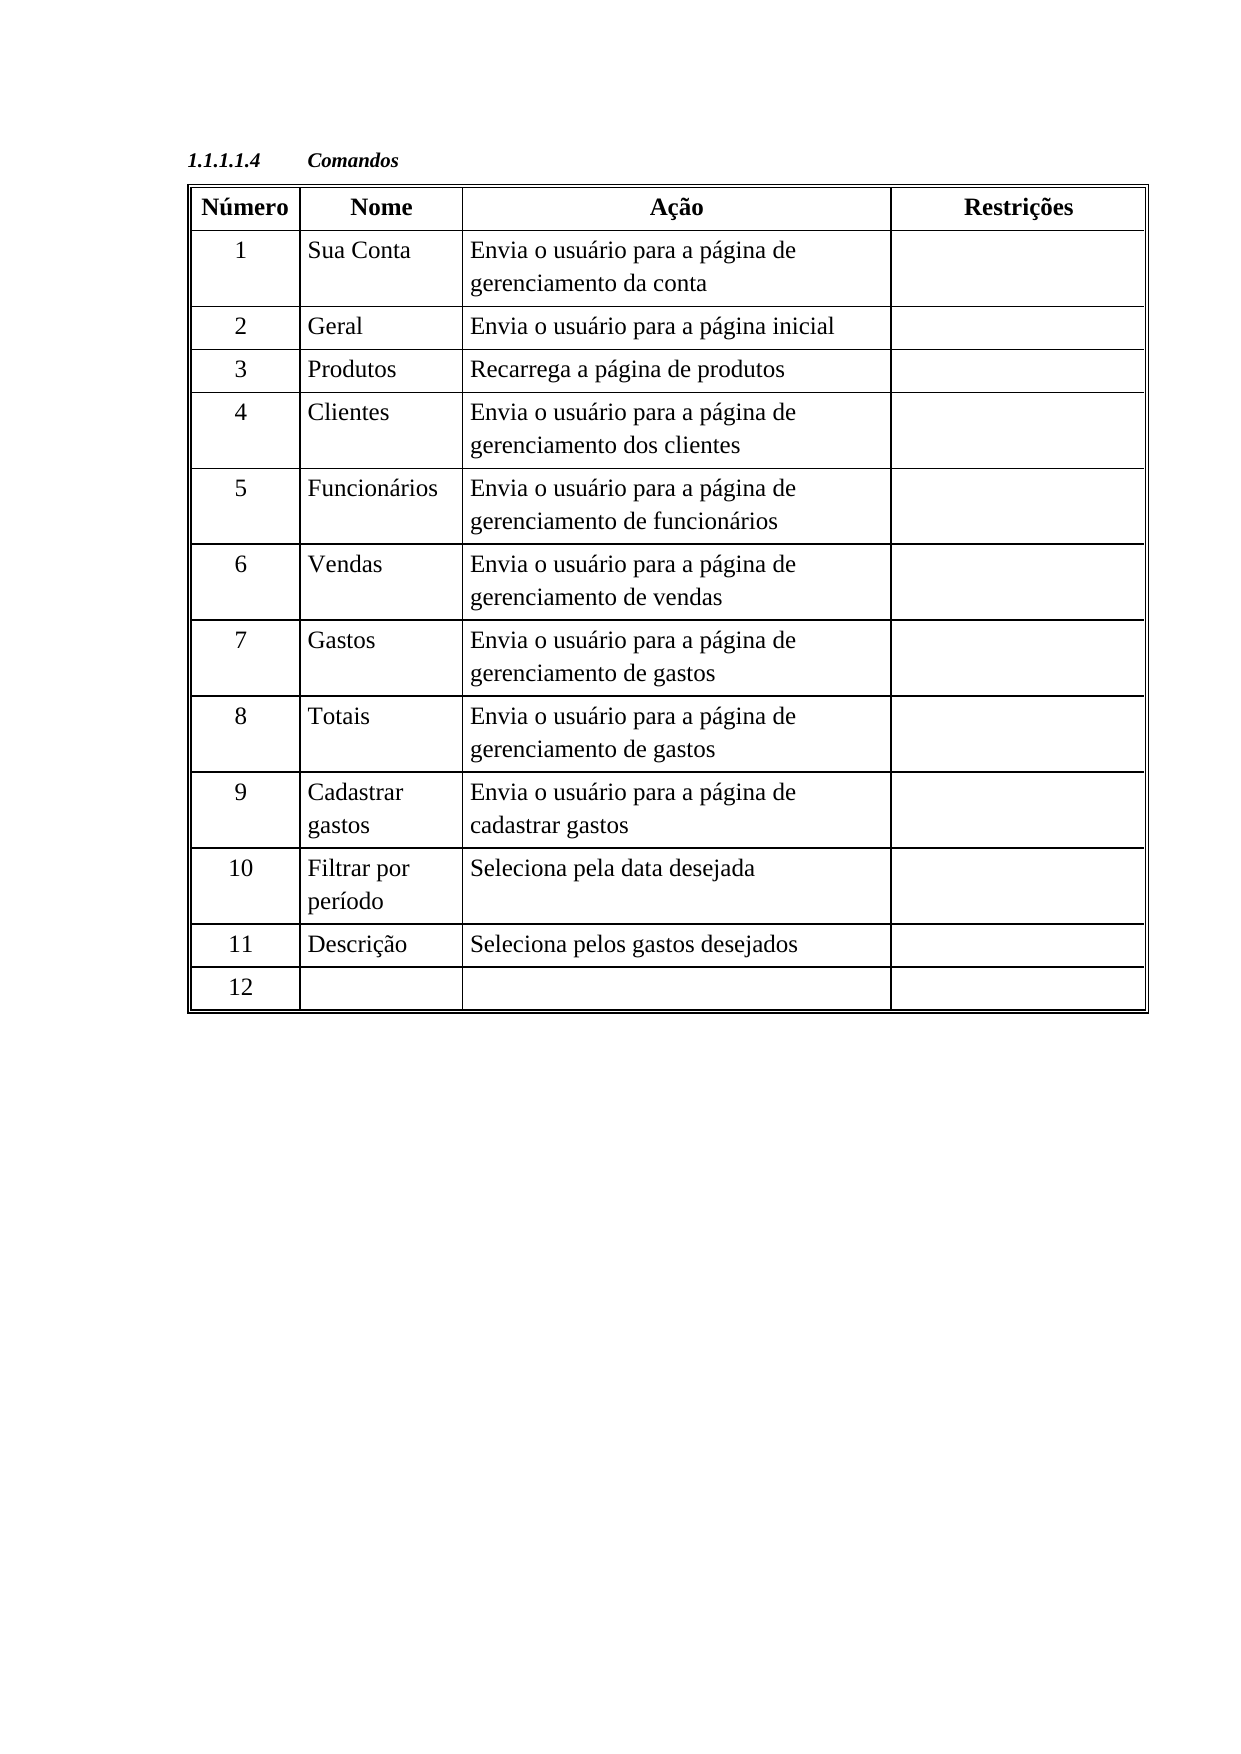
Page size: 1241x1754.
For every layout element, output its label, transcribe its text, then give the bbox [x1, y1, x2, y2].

table_cell Envia o usuário para a página de gerenciamento dos clientes [463, 393, 890, 467]
table_header Restrições [892, 188, 1145, 230]
table_cell Funcionários [301, 469, 462, 543]
table_cell Recarrega a página de produtos [463, 350, 890, 391]
table_cell [192, 393, 299, 467]
table_header Número [192, 188, 299, 230]
table_cell Clientes [301, 393, 462, 467]
table_cell Totais [301, 697, 462, 771]
table_cell Produtos [301, 350, 462, 391]
table_cell [892, 966, 1145, 1009]
subtitle Comandos [187, 148, 1053, 172]
table_cell [892, 771, 1145, 847]
table_header Nome [301, 188, 462, 230]
table_cell Envia o usuário para a página de gerenciamento de vendas [463, 545, 890, 619]
table_cell Envia o usuário para a página de gerenciamento da conta [463, 231, 890, 306]
table_cell [301, 968, 462, 1009]
table_cell Geral [301, 307, 462, 348]
table_cell Sua Conta [301, 231, 462, 306]
table_cell Seleciona pelos gastos desejados [463, 925, 890, 966]
table_cell [192, 773, 299, 847]
table_cell 12 [192, 968, 299, 1009]
table_cell [892, 230, 1145, 306]
table_cell Envia o usuário para a página de gerenciamento de gastos [463, 621, 890, 695]
table_cell [892, 619, 1145, 695]
table_cell 10 [192, 849, 299, 923]
table_cell [192, 307, 299, 348]
table_cell Envia o usuário para a página de cadastrar gastos [463, 773, 890, 847]
table_cell Envia o usuário para a página de gerenciamento de funcionários [463, 469, 890, 543]
table_cell Seleciona pela data desejada [463, 849, 890, 923]
table_cell Filtrar por período [301, 849, 462, 923]
table_cell [892, 847, 1145, 923]
table_cell Vendas [301, 545, 462, 619]
table_cell [892, 695, 1145, 771]
table_cell [892, 306, 1145, 348]
table_cell Cadastrar gastos [301, 773, 462, 847]
table_cell [192, 350, 299, 391]
table_header Ação [463, 188, 890, 230]
table_cell [192, 545, 299, 619]
table_cell Gastos [301, 621, 462, 695]
table_cell [892, 391, 1145, 467]
table_cell [892, 923, 1145, 966]
table_cell [892, 468, 1145, 543]
table_cell [892, 349, 1145, 391]
table_cell [192, 469, 299, 543]
table_cell Descrição [301, 925, 462, 966]
table_cell Envia o usuário para a página inicial [463, 307, 890, 348]
table_cell [463, 968, 890, 1009]
table_cell [192, 621, 299, 695]
table_cell [192, 697, 299, 771]
table_cell 11 [192, 925, 299, 966]
table_cell Envia o usuário para a página de gerenciamento de gastos [463, 697, 890, 771]
table_cell [892, 543, 1145, 619]
table_cell [192, 231, 299, 306]
